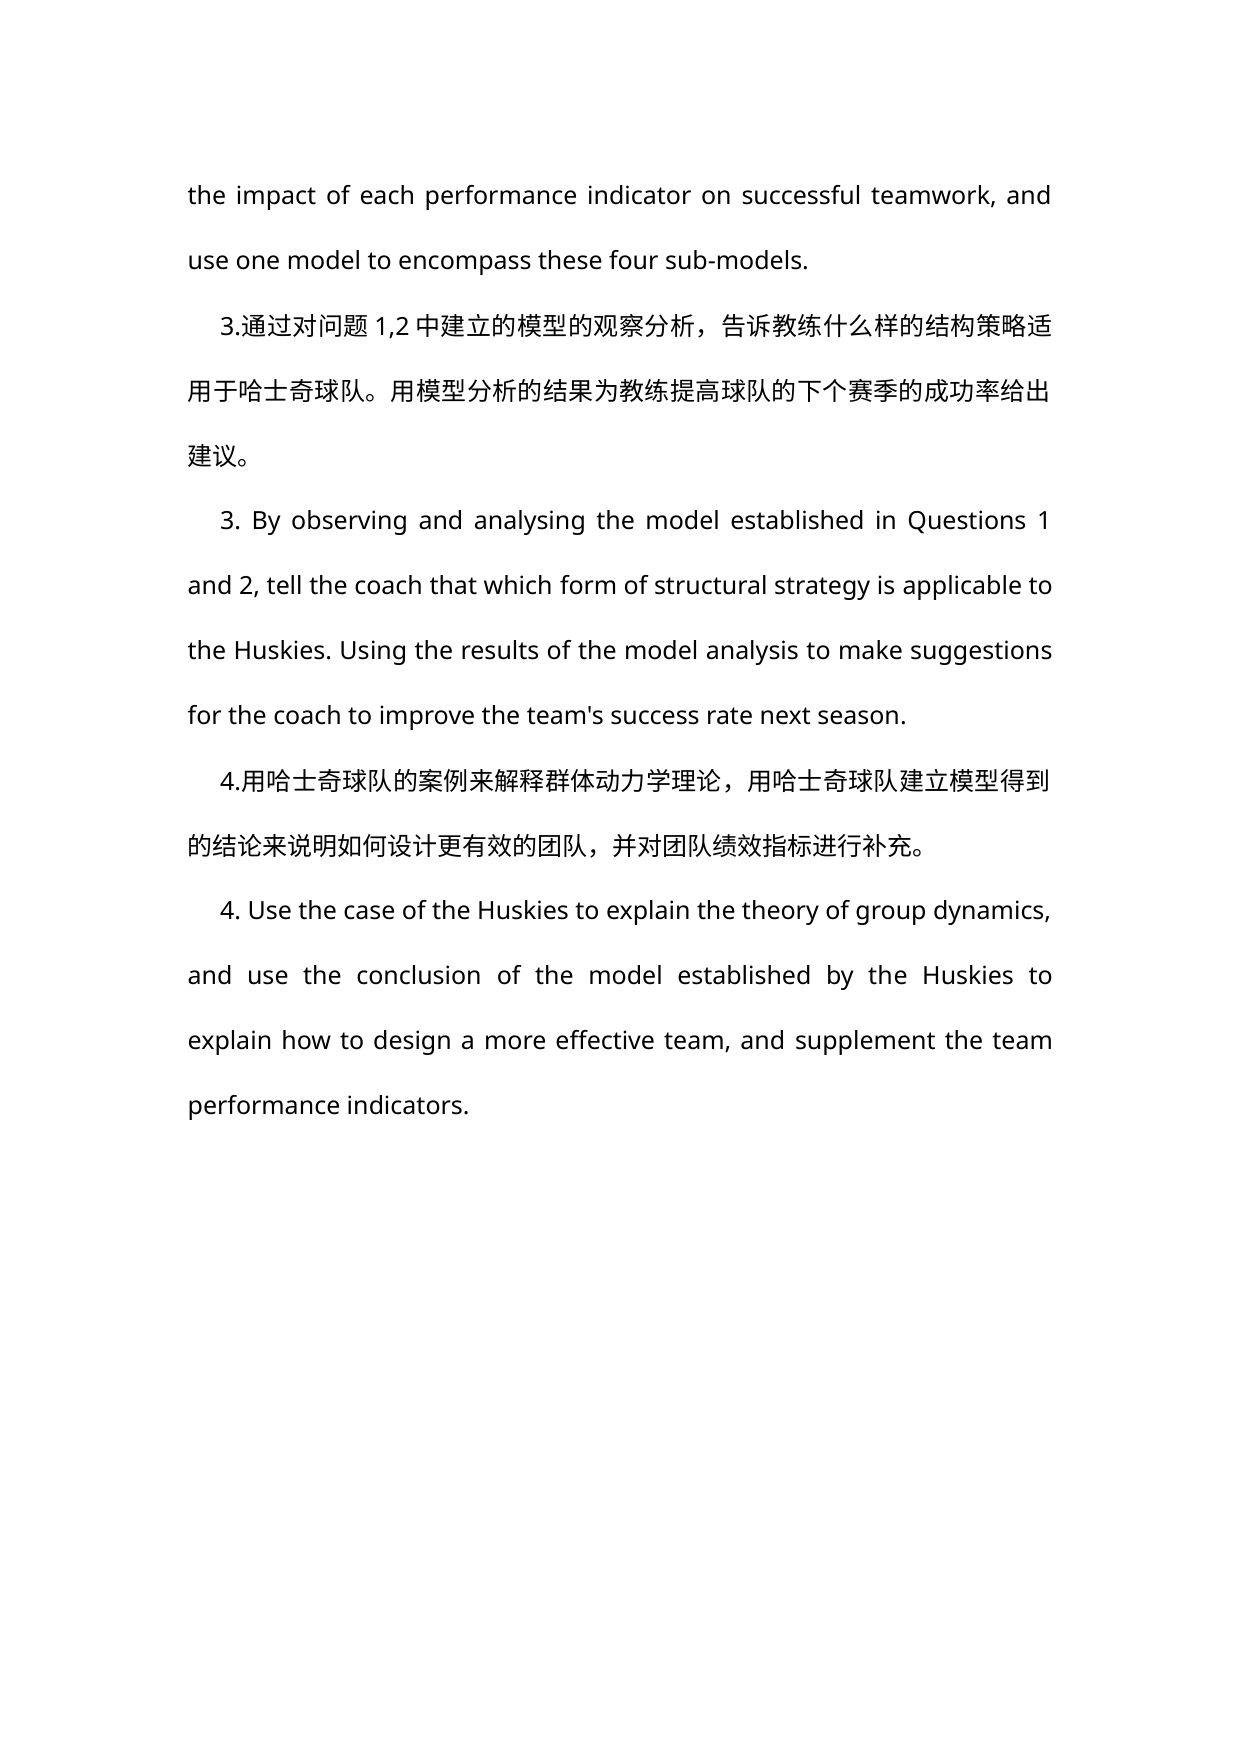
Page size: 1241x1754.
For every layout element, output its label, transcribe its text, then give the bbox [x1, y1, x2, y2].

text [187, 162, 1053, 292]
text 4. Use the case of the Huskies to explain the theory of group dynamics, and use the conclusion of the model established by the Huskies to explain how to design a more effective team, and supplement the team performance indicators. [187, 877, 1053, 1137]
text 3.通过对问题1,2中建立的模型的观察分析，告诉教练什么样的结构策略适用于哈士奇球队。用模型分析的结果为教练提高球队的下个赛季的成功率给出建议。 [187, 292, 1053, 487]
text 4.用哈士奇球队的案例来解释群体动力学理论，用哈士奇球队建立模型得到的结论来说明如何设计更有效的团队，并对团队绩效指标进行补充。 [187, 747, 1053, 877]
text 3. By observing and analysing the model established in Questions 1 and 2, tell the coach that which form of structural strategy is applicable to the Huskies. Using the results of the model analysis to make suggestions for the coach to improve the team's success rate next season. [187, 487, 1053, 747]
